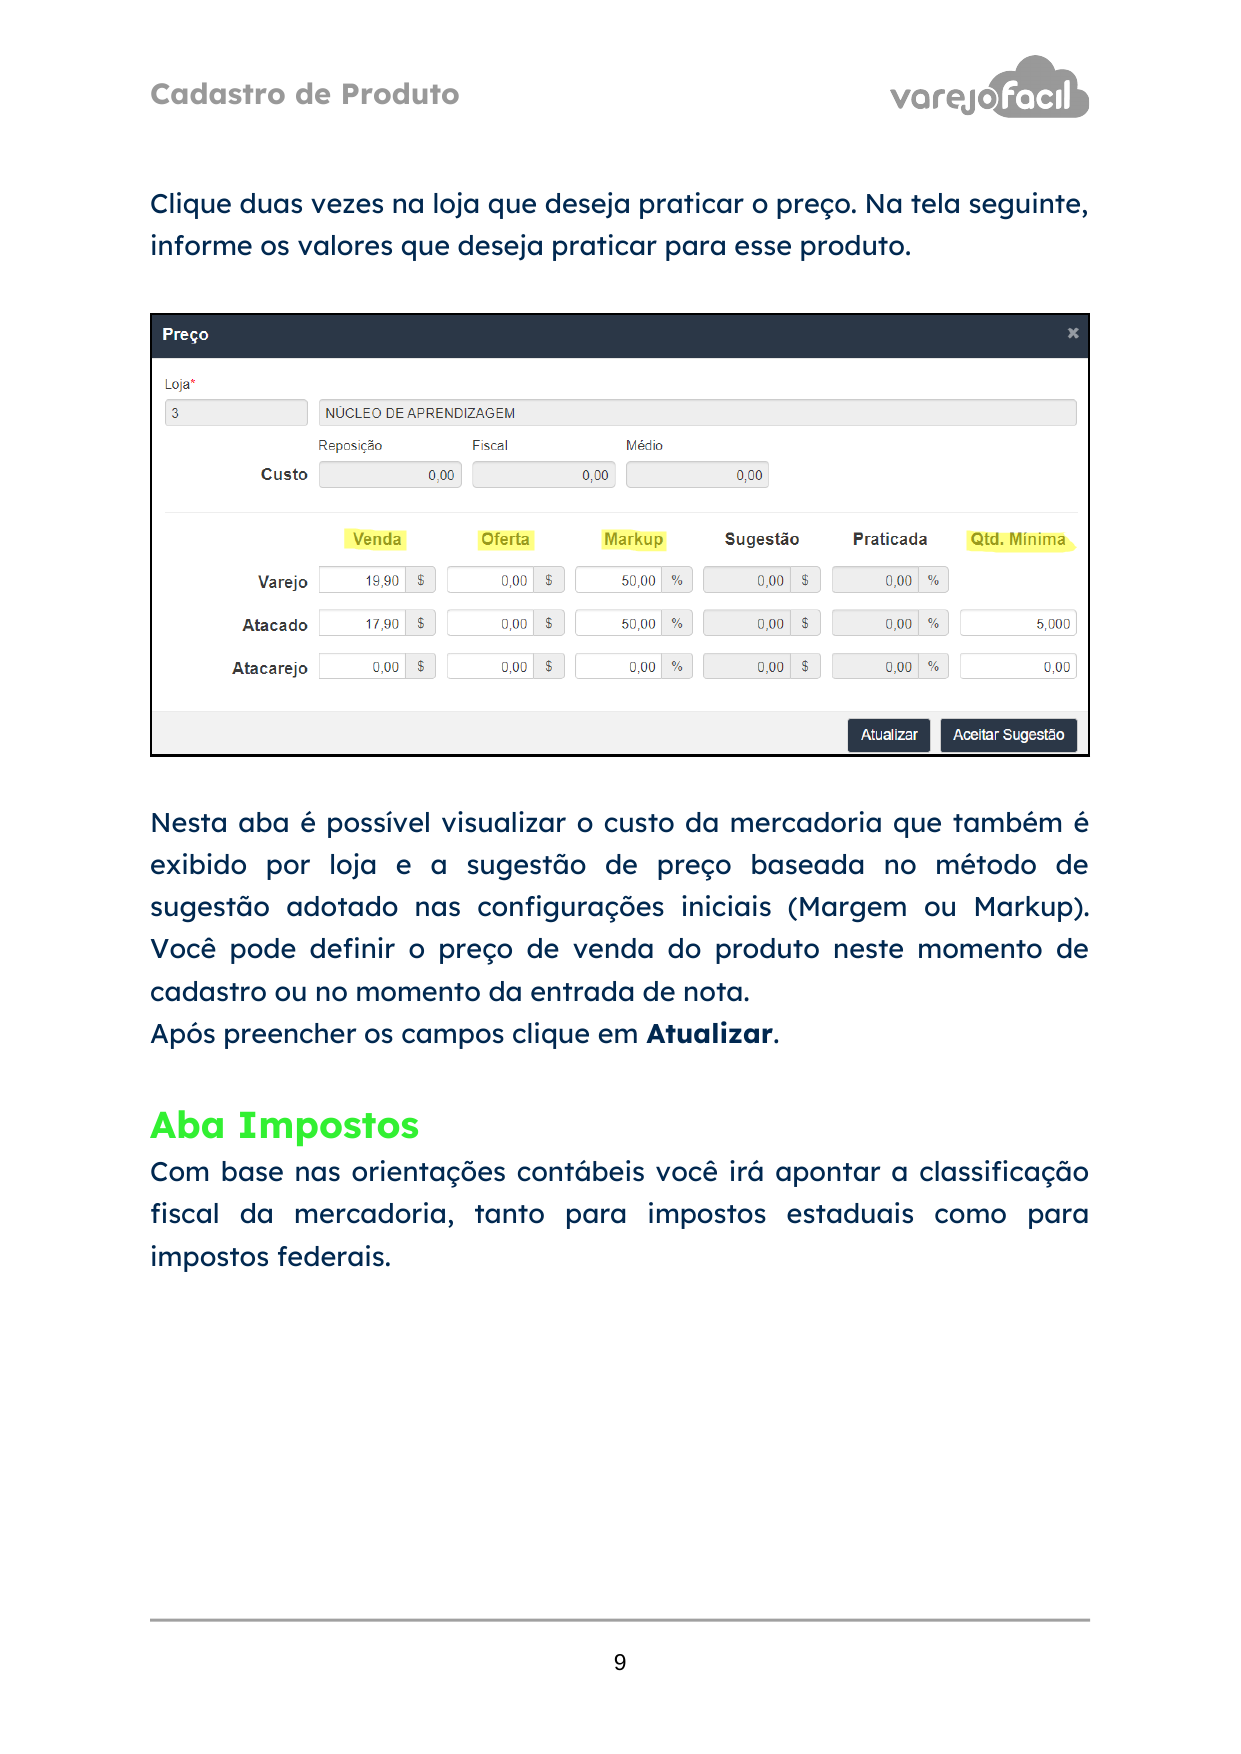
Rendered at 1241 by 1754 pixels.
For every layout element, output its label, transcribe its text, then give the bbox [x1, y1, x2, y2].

text Nesta aba é possível visualizar o custo da mercadoria que também é exibido por loja e a sugestão de preço baseada no método de sugestão adotado nas configurações iniciais (Margem ou Markup). Você pode definir o preço de venda do produto neste momento de cadastro ou no momento da entrada de nota. [150, 805, 1090, 1008]
text Clique duas vezes na loja que deseja praticar o preço. Na tela seguinte, informe os valores que deseja praticar para esse produto. [150, 186, 1090, 262]
text Aba Impostos [150, 1101, 1090, 1147]
picture [152, 315, 1088, 754]
text Após preencher os campos clique em Atualizar. [150, 1016, 1090, 1050]
text Com base nas orientações contábeis você irá apontar a classificação fiscal da mercadoria, tanto para impostos estaduais como para impostos federais. [150, 1154, 1090, 1273]
picture [890, 55, 1090, 118]
